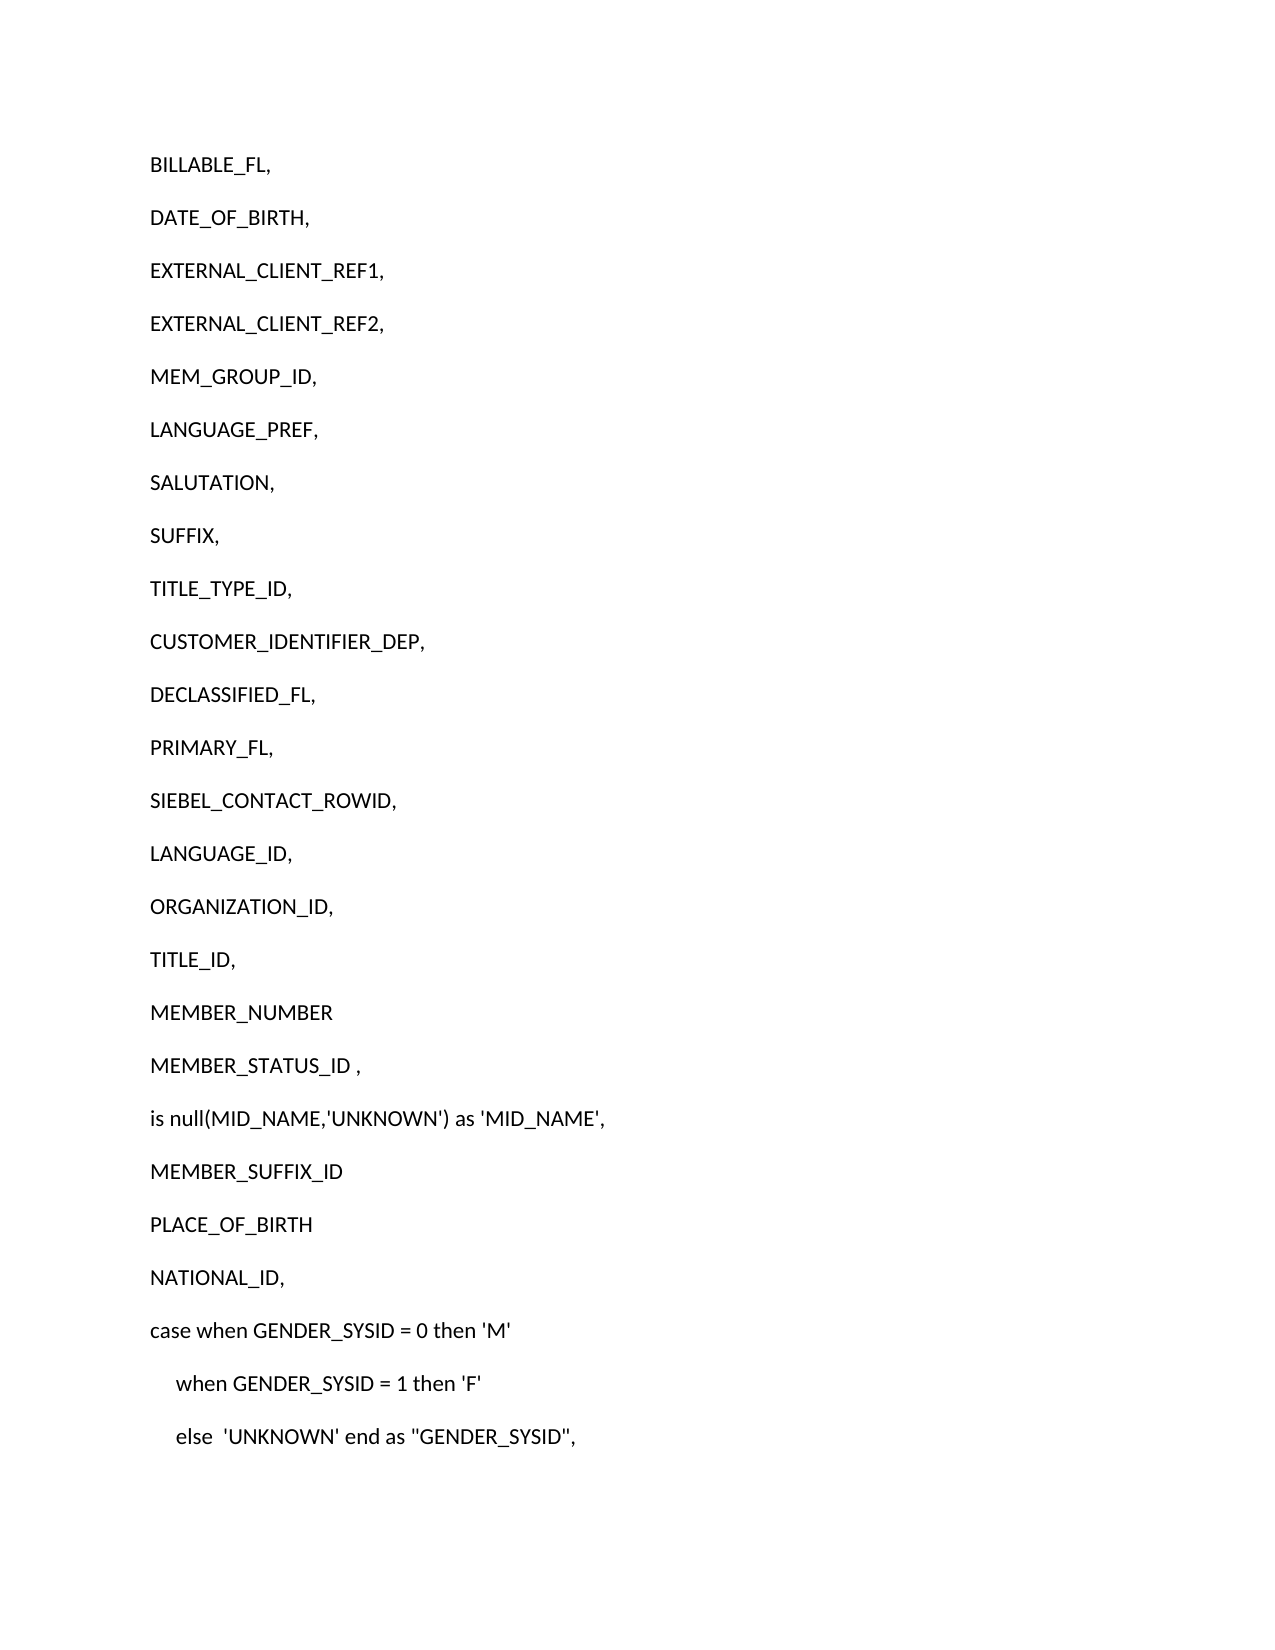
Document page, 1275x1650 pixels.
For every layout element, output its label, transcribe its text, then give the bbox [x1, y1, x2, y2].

text DECLASSIFIED_FL, [150, 680, 1125, 708]
text SALUTATION, [150, 468, 1125, 496]
text case when GENDER_SYSID = 0 then 'M' [150, 1316, 1125, 1344]
text BILLABLE_FL, [150, 150, 1125, 178]
text PLACE_OF_BIRTH [150, 1210, 1125, 1238]
text DATE_OF_BIRTH, [150, 203, 1125, 231]
text EXTERNAL_CLIENT_REF1, [150, 256, 1125, 284]
text SIEBEL_CONTACT_ROWID, [150, 786, 1125, 814]
text LANGUAGE_PREF, [150, 415, 1125, 443]
text CUSTOMER_IDENTIFIER_DEP, [150, 627, 1125, 655]
text else 'UNKNOWN' end as "GENDER_SYSID", [150, 1422, 1125, 1451]
text when GENDER_SYSID = 1 then 'F' [150, 1369, 1125, 1397]
text SUFFIX, [150, 521, 1125, 549]
text is null(MID_NAME,'UNKNOWN') as 'MID_NAME', [150, 1104, 1125, 1132]
text MEMBER_SUFFIX_ID [150, 1157, 1125, 1185]
text LANGUAGE_ID, [150, 839, 1125, 867]
text PRIMARY_FL, [150, 733, 1125, 761]
text NATIONAL_ID, [150, 1263, 1125, 1291]
text TITLE_TYPE_ID, [150, 574, 1125, 602]
text TITLE_ID, [150, 945, 1125, 973]
text MEMBER_STATUS_ID , [150, 1051, 1125, 1079]
text ORGANIZATION_ID, [150, 892, 1125, 920]
text EXTERNAL_CLIENT_REF2, [150, 309, 1125, 337]
text MEMBER_NUMBER [150, 998, 1125, 1026]
text MEM_GROUP_ID, [150, 362, 1125, 390]
